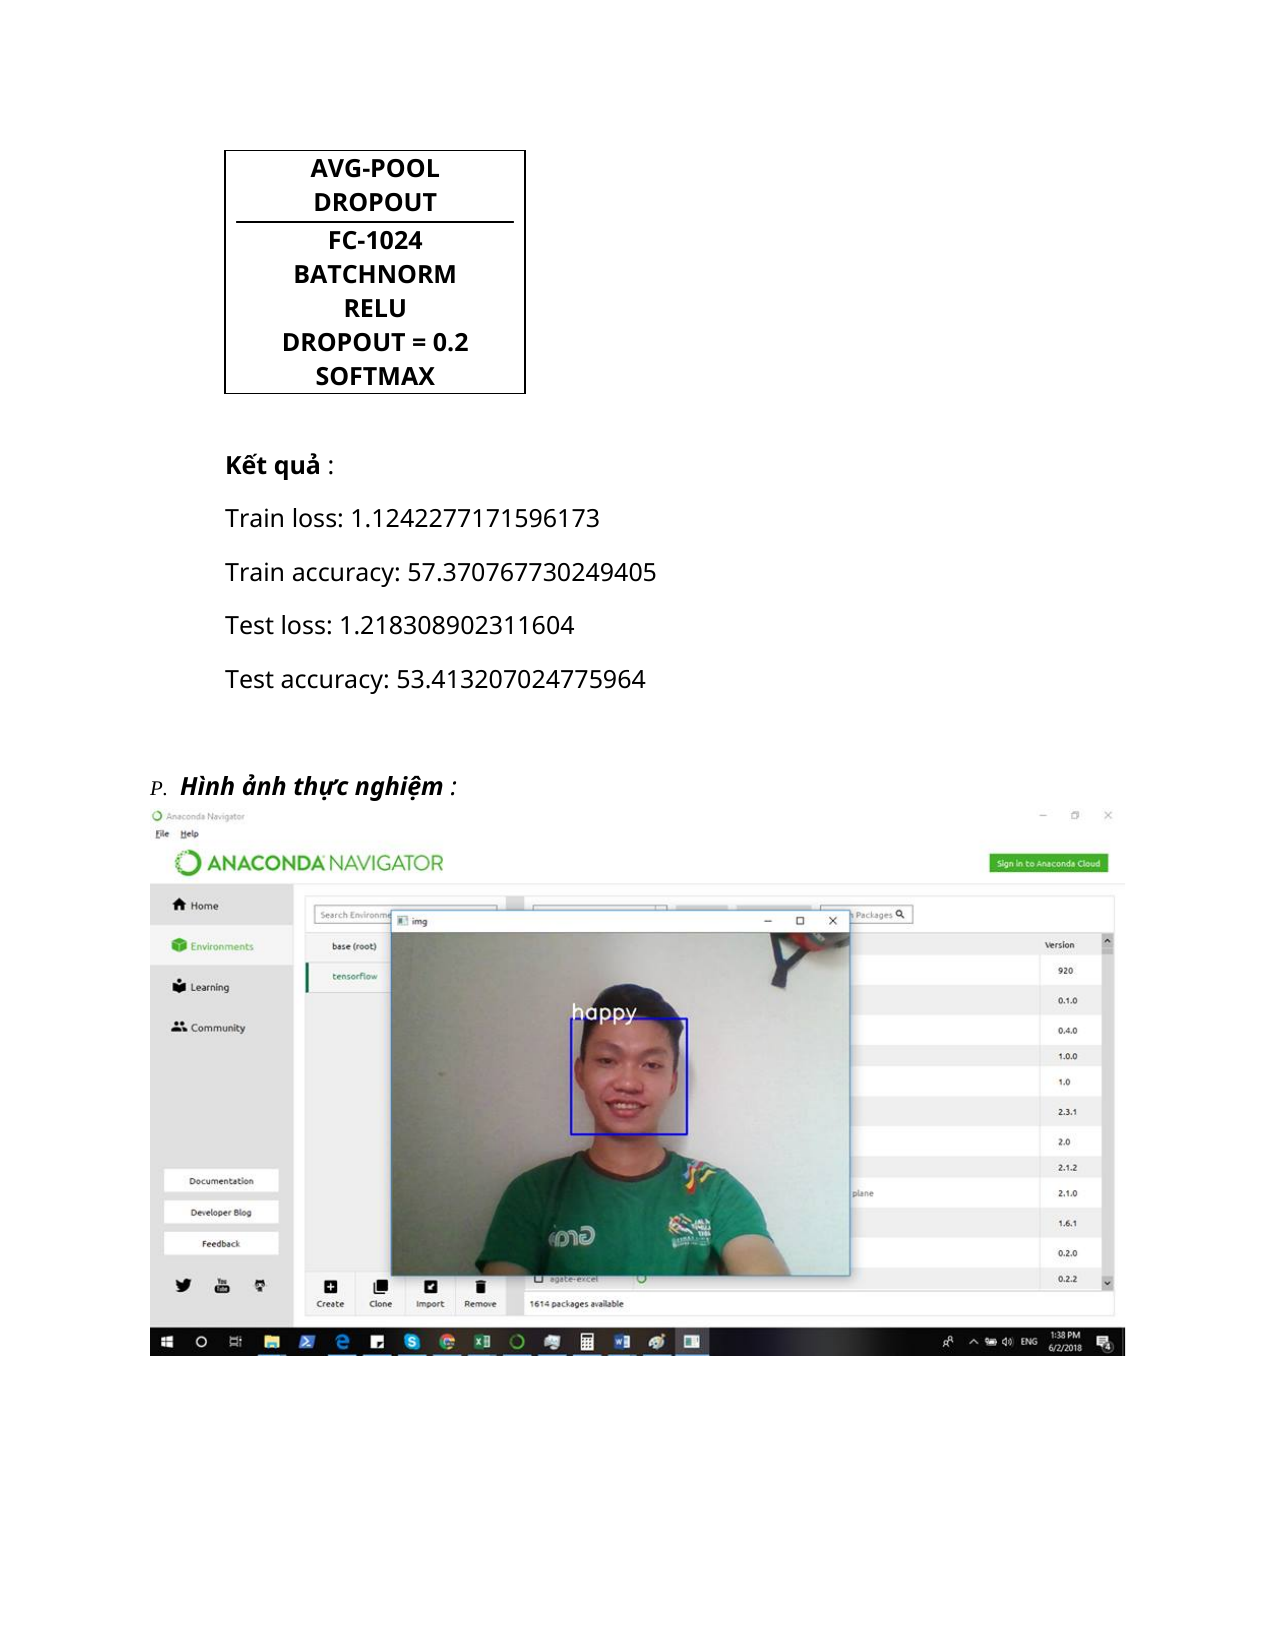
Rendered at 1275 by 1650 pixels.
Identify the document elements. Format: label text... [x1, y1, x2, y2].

text Kết quả : [150, 448, 1125, 482]
text Test loss: 1.218308902311604 [225, 608, 1125, 642]
picture [150, 808, 1125, 1356]
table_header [226, 151, 524, 393]
subtitle Hình ảnh thực nghiệm : [150, 768, 1125, 802]
text Train accuracy: 57.370767730249405 [225, 554, 1125, 588]
text Train loss: 1.1242277171596173 [225, 501, 1125, 535]
text Test accuracy: 53.413207024775964 [225, 661, 1125, 695]
